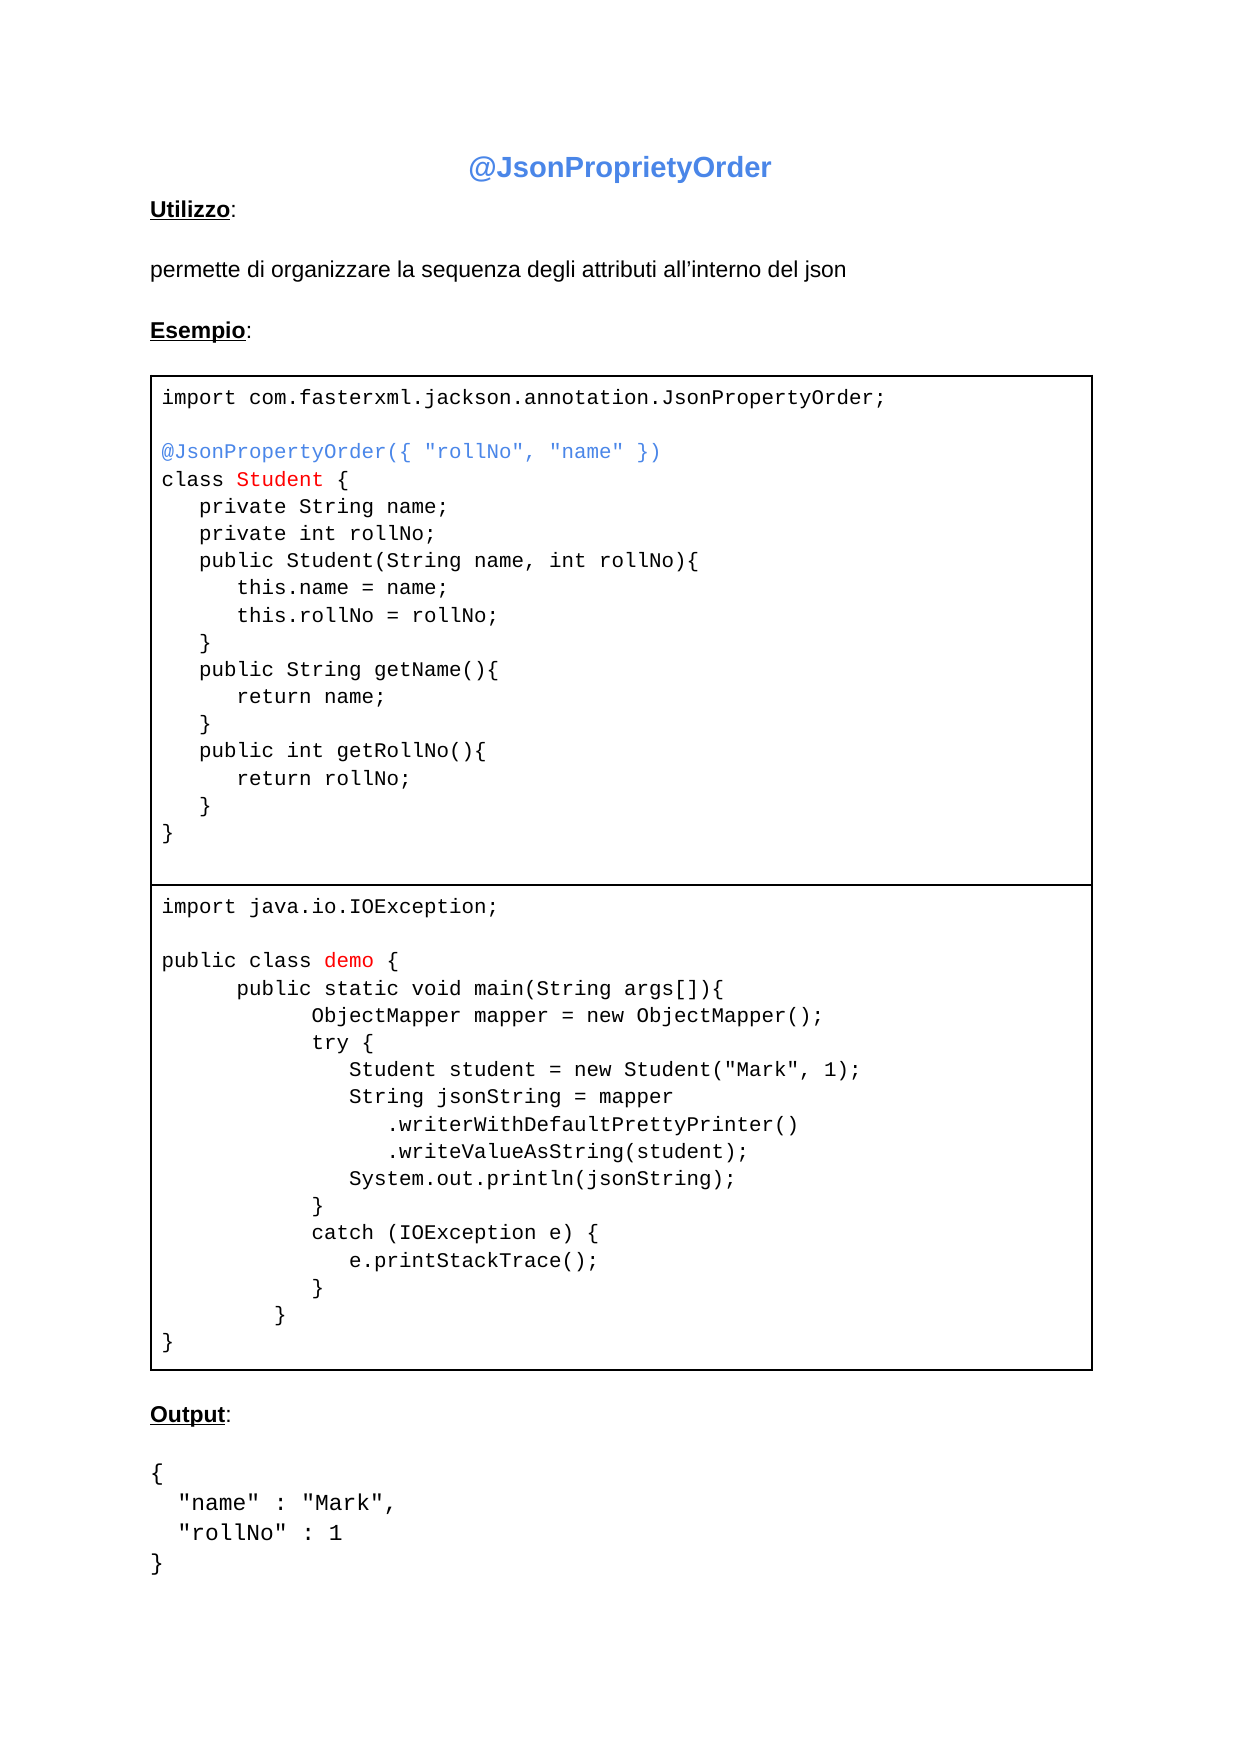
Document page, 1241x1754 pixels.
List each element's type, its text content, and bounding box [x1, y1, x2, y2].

text Output: [150, 1401, 1090, 1428]
table_header import com.fasterxml.jackson.annotation.JsonPropertyOrder; @JsonPropertyOrder({ "rollNo", "name" }) class Student { private String name; private int rollNo; public Student(String name, int rollNo){ this.name = name; this.rollNo = rollNo; } public String getName(){ return name; } public int getRollNo(){ return rollNo; } } [152, 377, 1091, 884]
text "name" : "Mark", [150, 1492, 1090, 1517]
text { [150, 1462, 1090, 1488]
table_cell import java.io.IOException; public class demo { public static void main(String args[]){ ObjectMapper mapper = new ObjectMapper(); try { Student student = new Student("Mark", 1); String jsonString = mapper .writerWithDefaultPrettyPrinter() .writeValueAsString(student); System.out.println(jsonString); } catch (IOException e) { e.printStackTrace(); } } } [152, 886, 1091, 1369]
text Utilizzo: [150, 196, 1090, 222]
text permette di organizzare la sequenza degli attributi all’interno del json [150, 256, 1090, 283]
text } [150, 1551, 1090, 1577]
subtitle @JsonProprietyOrder [150, 150, 1090, 183]
text Esempio: [150, 317, 1090, 343]
text "rollNo" : 1 [150, 1521, 1090, 1547]
